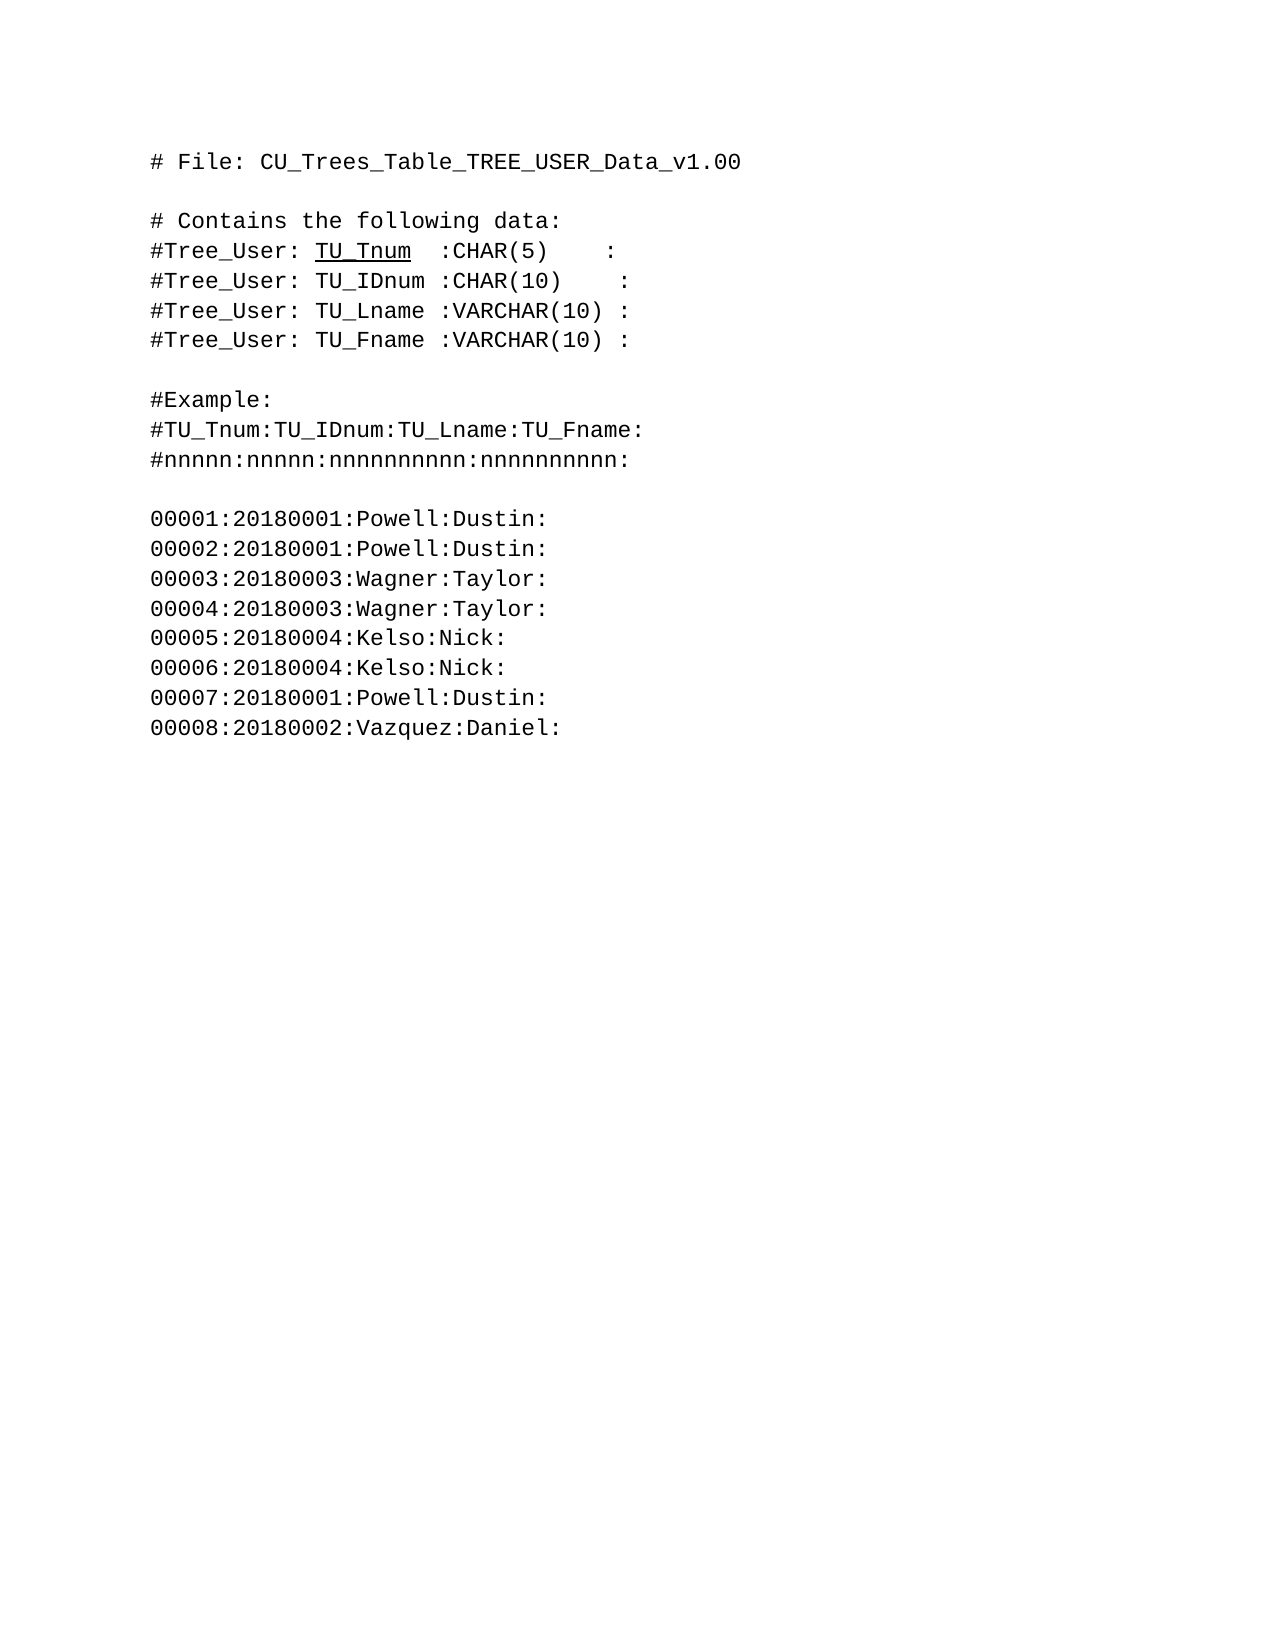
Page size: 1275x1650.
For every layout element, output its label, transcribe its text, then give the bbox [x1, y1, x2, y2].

text 00006:20180004:Kelso:Nick: [150, 656, 1125, 682]
text 00005:20180004:Kelso:Nick: [150, 627, 1125, 653]
text 00008:20180002:Vazquez:Daniel: [150, 716, 1125, 742]
text #Tree_User: TU_Tnum :CHAR(5) : [150, 239, 1125, 265]
text 00001:20180001:Powell:Dustin: [150, 507, 1125, 533]
text 00002:20180001:Powell:Dustin: [150, 537, 1125, 563]
text #Tree_User: TU_Fname :VARCHAR(10) : [150, 329, 1125, 355]
text #nnnnn:nnnnn:nnnnnnnnnn:nnnnnnnnnn: [150, 448, 1125, 474]
text 00004:20180003:Wagner:Taylor: [150, 597, 1125, 623]
text # Contains the following data: [150, 209, 1125, 236]
text #Tree_User: TU_Lname :VARCHAR(10) : [150, 299, 1125, 325]
text #Example: [150, 388, 1125, 414]
text #TU_Tnum:TU_IDnum:TU_Lname:TU_Fname: [150, 418, 1125, 444]
text # File: CU_Trees_Table_TREE_USER_Data_v1.00 [150, 150, 1125, 176]
text 00007:20180001:Powell:Dustin: [150, 686, 1125, 712]
text 00003:20180003:Wagner:Taylor: [150, 567, 1125, 593]
text #Tree_User: TU_IDnum :CHAR(10) : [150, 269, 1125, 295]
